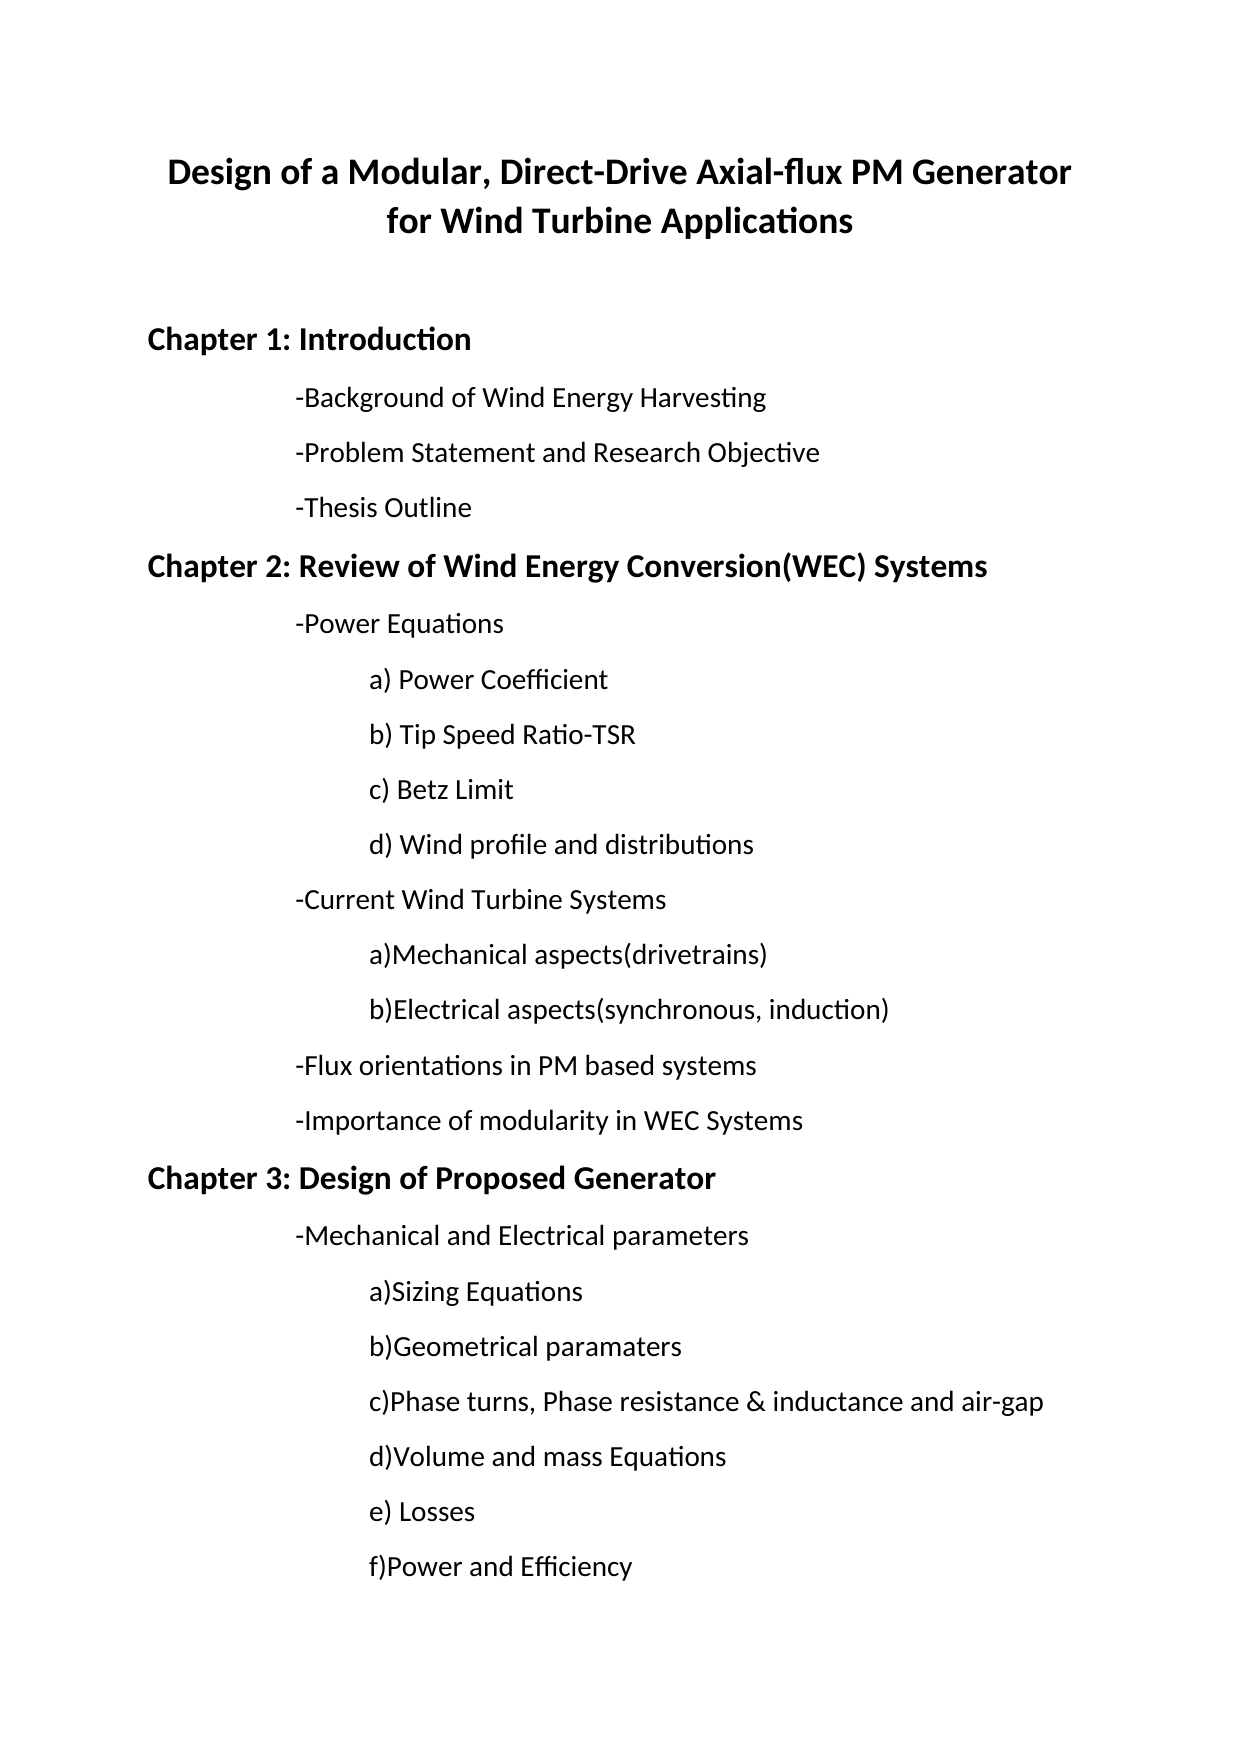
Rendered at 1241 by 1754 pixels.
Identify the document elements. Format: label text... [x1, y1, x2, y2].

text -Current Wind Turbine Systems [148, 881, 1093, 917]
text f)Power and Efficiency [148, 1548, 1093, 1584]
text a)Sizing Equations [148, 1273, 1093, 1308]
text Chapter 2: Review of Wind Energy Conversion(WEC) Systems [148, 545, 1093, 585]
text -Importance of modularity in WEC Systems [148, 1102, 1093, 1137]
text -Thesis Outline [148, 489, 1093, 525]
text b)Electrical aspects(synchronous, induction) [148, 991, 1093, 1027]
text a) Power Coefficient [148, 661, 1093, 696]
text -Flux orientations in PM based systems [148, 1047, 1093, 1082]
text Chapter 1: Introduction [148, 318, 1093, 359]
text b)Geometrical paramaters [148, 1328, 1093, 1364]
text -Mechanical and Electrical parameters [148, 1217, 1093, 1253]
text b) Tip Speed Ratio-TSR [148, 716, 1093, 752]
text c)Phase turns, Phase resistance & inductance and air-gap [148, 1383, 1093, 1419]
text -Background of Wind Energy Harvesting [148, 379, 1093, 414]
text a)Mechanical aspects(drivetrains) [148, 936, 1093, 972]
text d) Wind profile and distributions [148, 826, 1093, 862]
text d)Volume and mass Equations [148, 1438, 1093, 1474]
text c) Betz Limit [148, 771, 1093, 807]
text Chapter 3: Design of Proposed Generator [148, 1157, 1093, 1197]
text -Power Equations [148, 605, 1093, 641]
text Design of a Modular, Direct-Drive Axial-flux PM Generator for Wind Turbine Applications [148, 148, 1093, 243]
text e) Losses [148, 1493, 1093, 1529]
text -Problem Statement and Research Objective [148, 434, 1093, 470]
